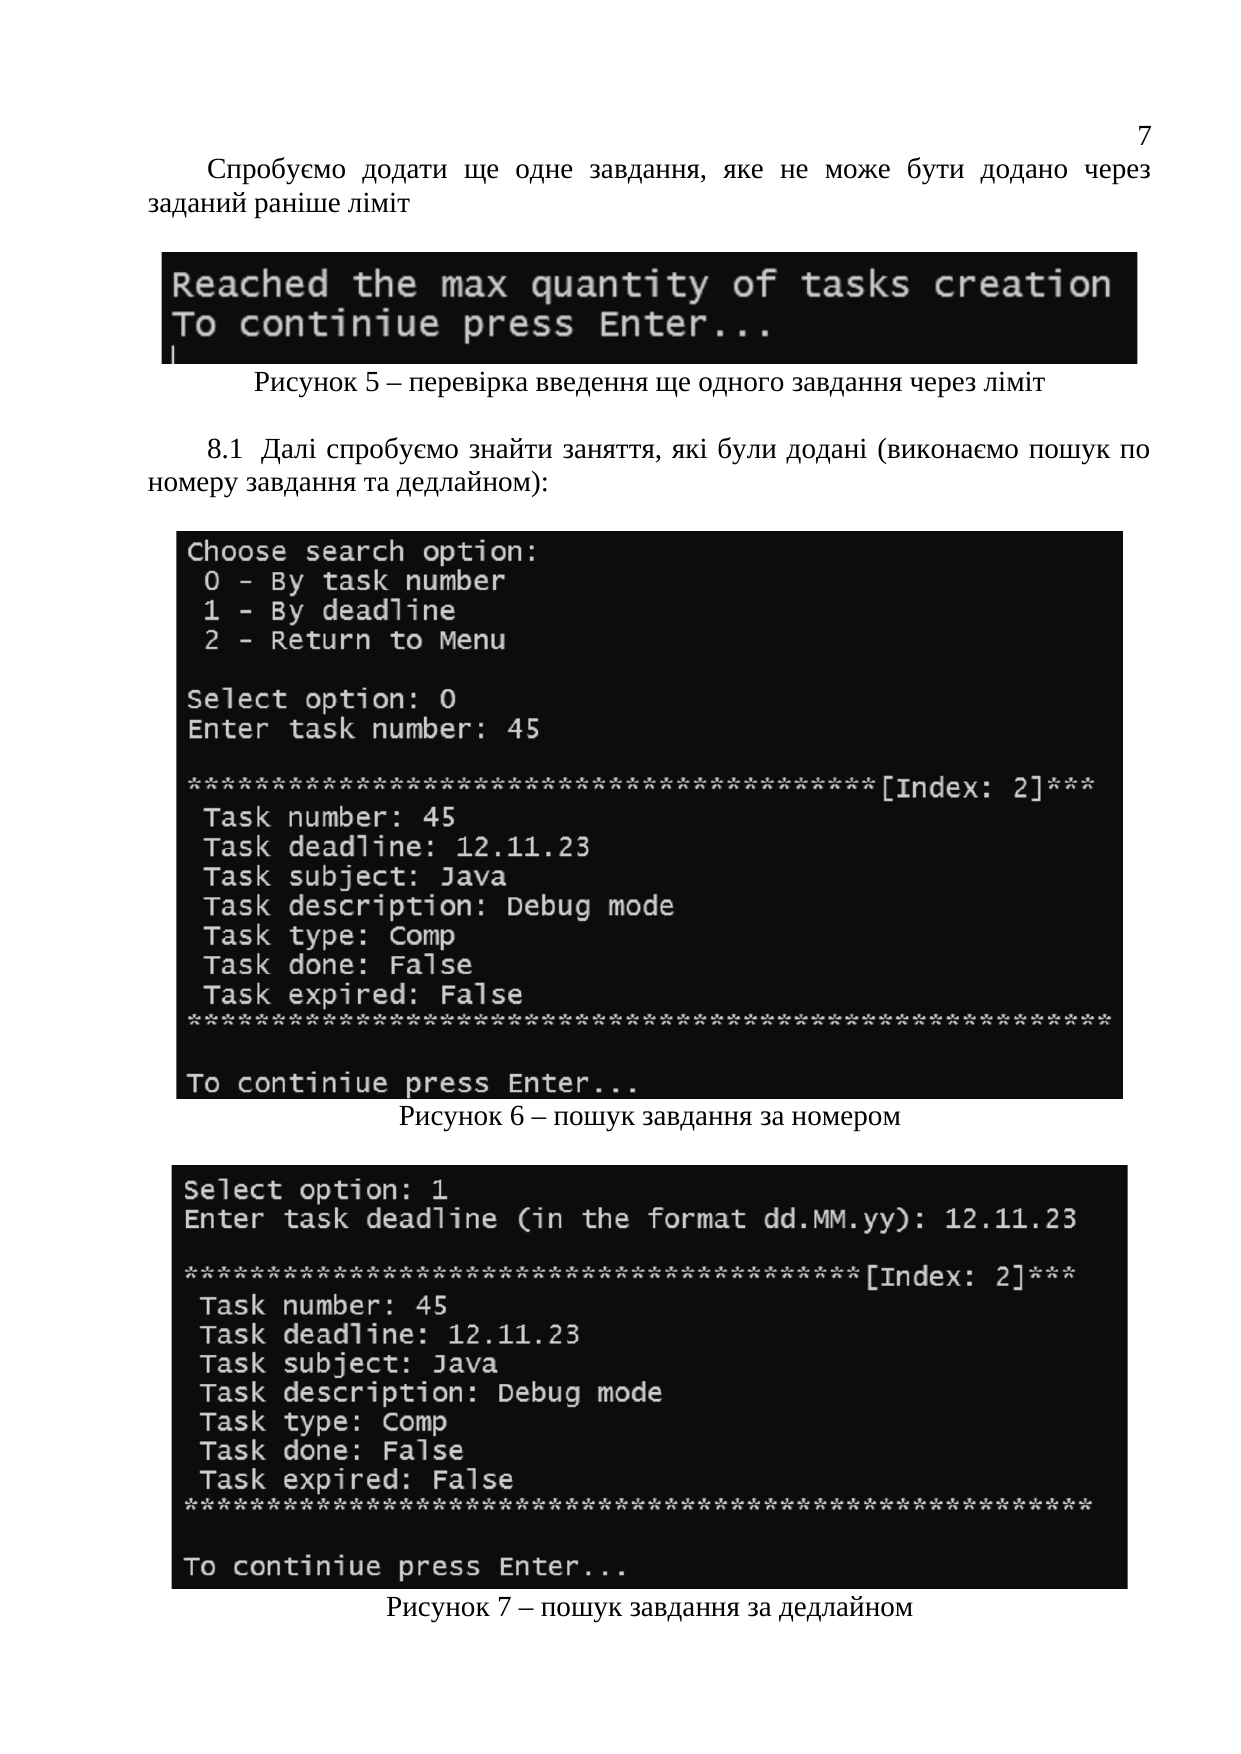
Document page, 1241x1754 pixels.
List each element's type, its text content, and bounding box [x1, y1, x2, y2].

picture [176, 531, 1123, 1099]
text Рисунок 5 – перевірка введення ще одного завдання через ліміт [148, 364, 1152, 397]
list Далі спробуємо знайти заняття, які були додані (виконаємо пошук по номеру завдання та дедлайном): [148, 431, 1152, 498]
picture [161, 252, 1138, 364]
text Рисунок 6 – пошук завдання за номером [148, 1098, 1152, 1132]
picture [171, 1165, 1128, 1589]
text Спробуємо додати ще одне завдання, яке не може бути додано через заданий раніше ліміт [148, 152, 1152, 219]
